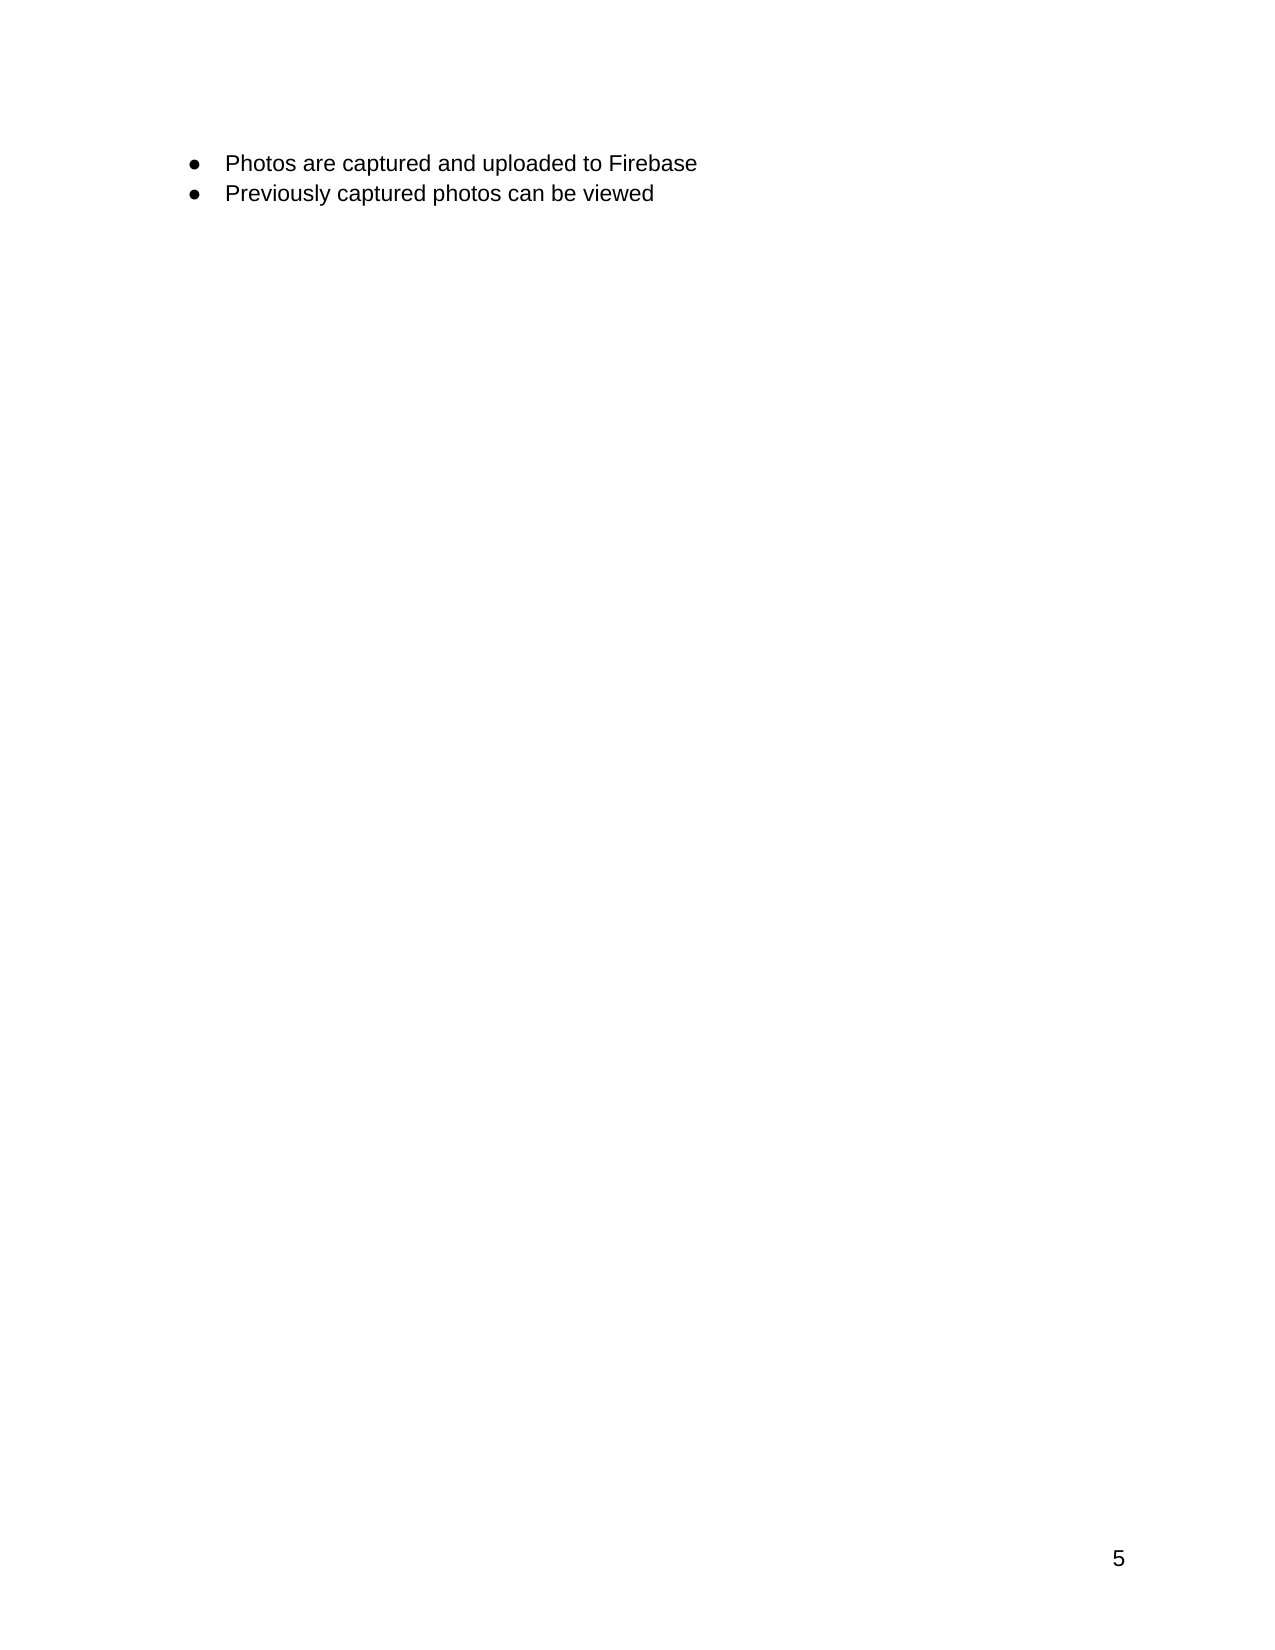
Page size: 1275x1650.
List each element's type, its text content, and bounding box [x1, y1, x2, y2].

list Photos are captured and uploaded to Firebase [187, 150, 1125, 176]
list Previously captured photos can be viewed [187, 180, 1125, 207]
